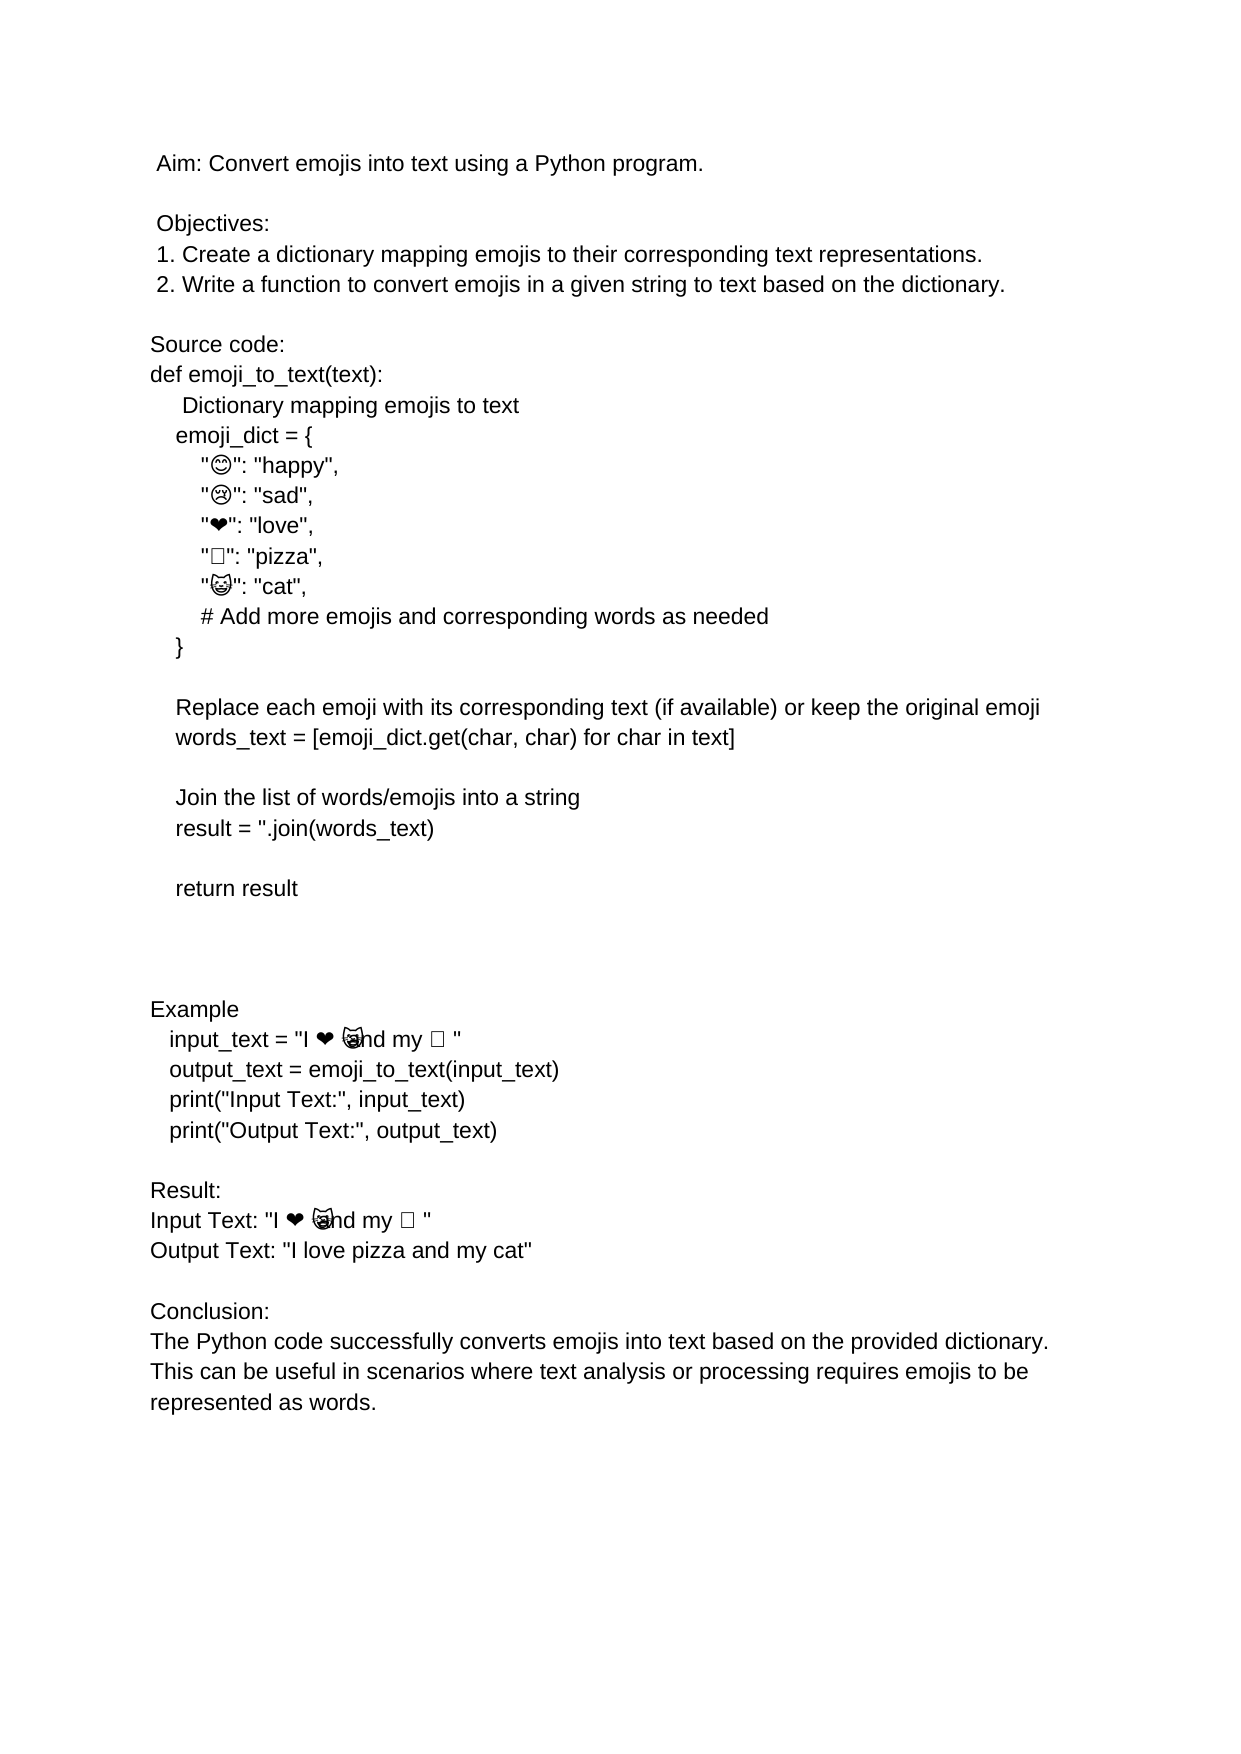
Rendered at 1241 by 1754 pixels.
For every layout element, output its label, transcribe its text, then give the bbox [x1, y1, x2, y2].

text } [150, 633, 1090, 660]
text Join the list of words/emojis into a string [150, 784, 1090, 811]
text # Add more emojis and corresponding words as needed [150, 603, 1090, 629]
text "🍕": "pizza", [150, 543, 1090, 569]
text 2. Write a function to convert emojis in a given string to text based on the dictionary. [150, 271, 1090, 297]
text output_text = emoji_to_text(input_text) [150, 1056, 1090, 1083]
text Result: [150, 1177, 1090, 1203]
text result = ''.join(words_text) [150, 814, 1090, 841]
text "😺": "cat", [150, 573, 1090, 599]
text emoji_dict = { [150, 422, 1090, 448]
text Objectives: [150, 210, 1090, 237]
text "❤️": "love", [150, 512, 1090, 539]
text Dictionary mapping emojis to text [150, 392, 1090, 418]
text def emoji_to_text(text): [150, 361, 1090, 388]
text The Python code successfully converts emojis into text based on the provided dictionary. This can be useful in scenarios where text analysis or processing requires emojis to be represented as words. [150, 1328, 1090, 1415]
text input_text = "I ❤️ 🍕 and my 😺" [150, 1026, 1090, 1052]
text Replace each emoji with its corresponding text (if available) or keep the original emoji [150, 694, 1090, 720]
text Aim: Convert emojis into text using a Python program. [150, 150, 1090, 176]
text Conclusion: [150, 1298, 1090, 1324]
text print("Output Text:", output_text) [150, 1117, 1090, 1143]
text print("Input Text:", input_text) [150, 1086, 1090, 1113]
text 1. Create a dictionary mapping emojis to their corresponding text representations. [150, 241, 1090, 267]
text return result [150, 875, 1090, 901]
text Output Text: "I love pizza and my cat" [150, 1237, 1090, 1264]
text words_text = [emoji_dict.get(char, char) for char in text] [150, 724, 1090, 750]
text Example [150, 996, 1090, 1022]
text "😢": "sad", [150, 482, 1090, 509]
text Input Text: "I ❤️ 🍕 and my 😺" [150, 1207, 1090, 1234]
text "😊": "happy", [150, 452, 1090, 478]
text Source code: [150, 331, 1090, 358]
